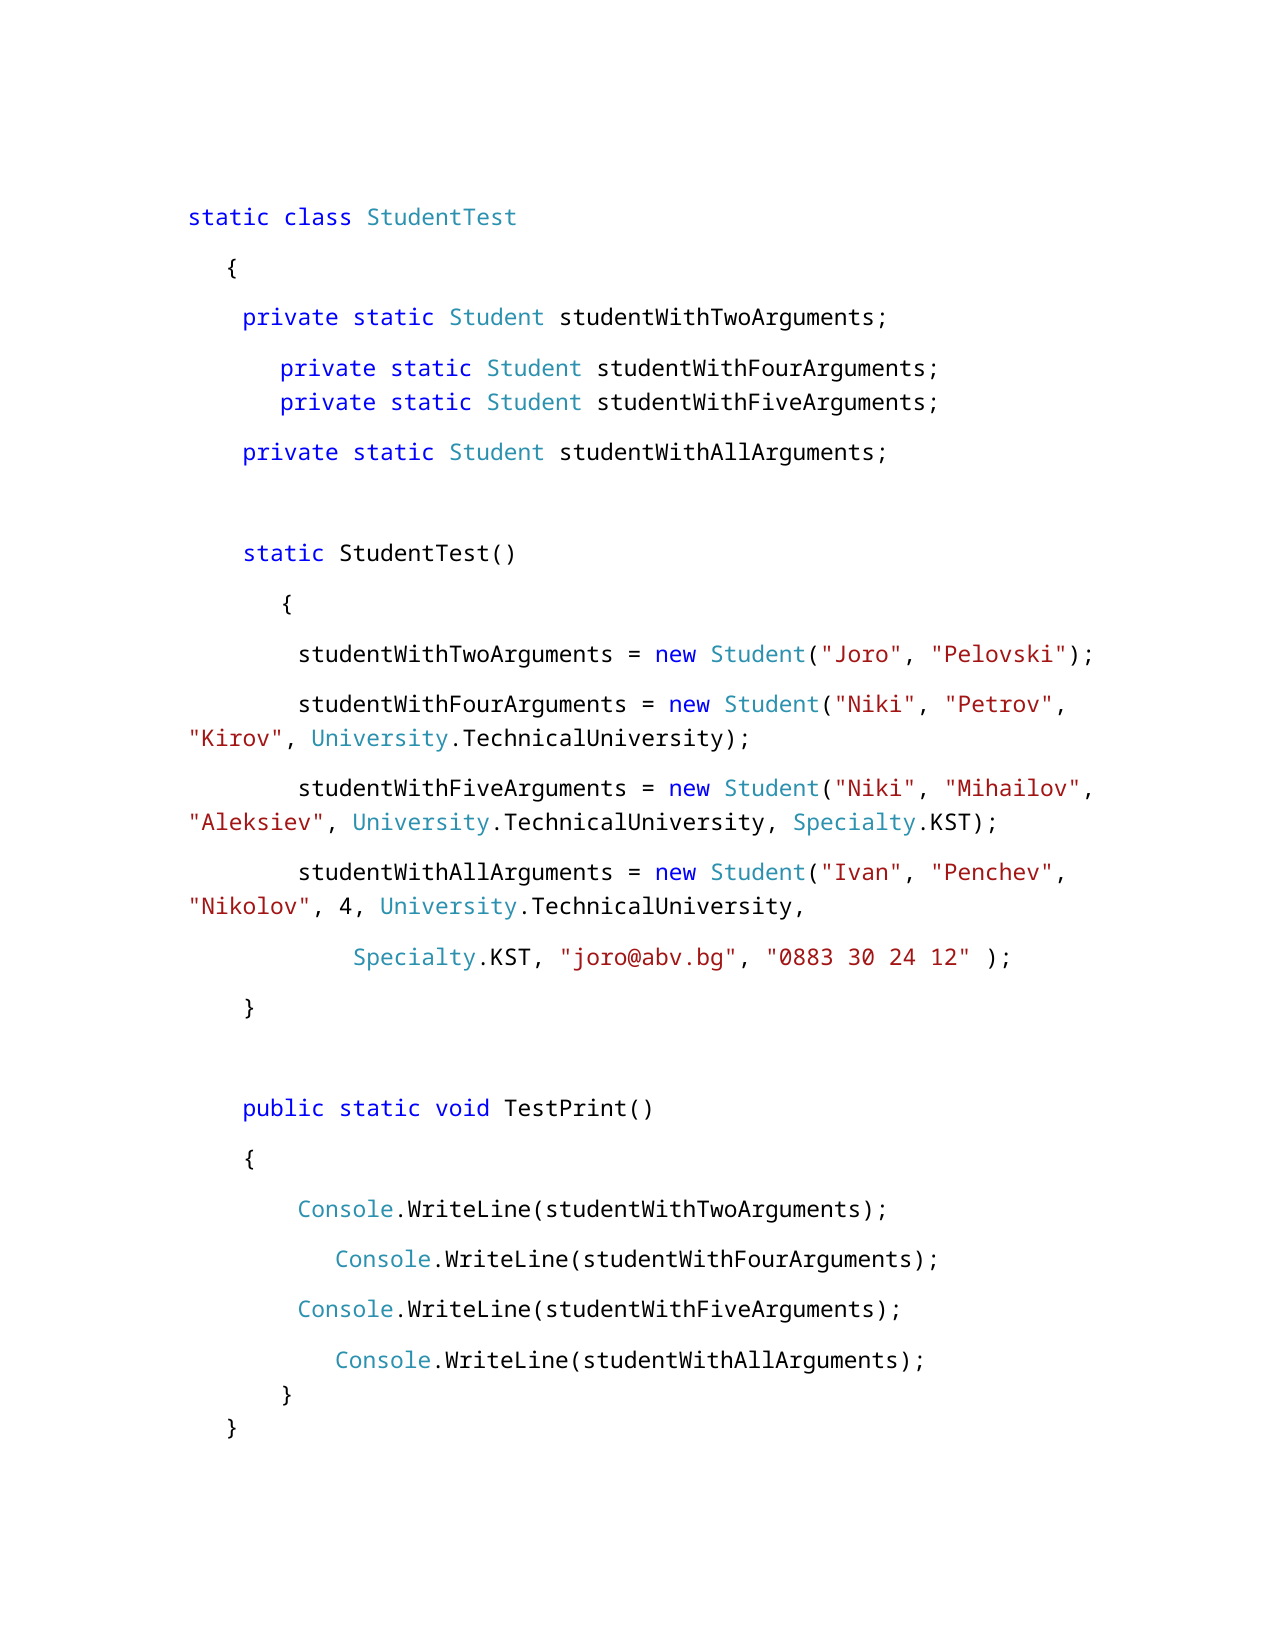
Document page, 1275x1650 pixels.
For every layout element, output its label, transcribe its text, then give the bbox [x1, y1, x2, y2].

text studentWithFiveArguments = new Student("Niki", "Mihailov", "Aleksiev", University.TechnicalUniversity, Specialty.KST); [187, 772, 1125, 837]
text } [187, 991, 1125, 1022]
text static StudentTest() [187, 537, 1125, 568]
text studentWithTwoArguments = new Student("Joro", "Pelovski"); [187, 637, 1125, 669]
text studentWithFourArguments = new Student("Niki", "Petrov", "Kirov", University.TechnicalUniversity); [187, 688, 1125, 753]
text Console.WriteLine(studentWithFiveArguments); [187, 1293, 1125, 1324]
list Console.WriteLine(studentWithFourArguments); [225, 1243, 1125, 1274]
text { [187, 1142, 1125, 1173]
text Console.WriteLine(studentWithTwoArguments); [187, 1192, 1125, 1224]
text private static Student studentWithAllArguments; [187, 436, 1125, 467]
text studentWithAllArguments = new Student("Ivan", "Penchev", "Nikolov", 4, University.TechnicalUniversity, [187, 856, 1125, 921]
list private static Student studentWithFourArguments; [225, 352, 1125, 383]
text public static void TestPrint() [187, 1092, 1125, 1123]
text private static Student studentWithTwoArguments; [187, 301, 1125, 332]
list Console.WriteLine(studentWithAllArguments); [225, 1344, 1125, 1375]
list { [225, 251, 1125, 282]
text static class StudentTest [187, 200, 1125, 232]
list { [225, 587, 1125, 618]
text Specialty.KST, "joro@abv.bg", "0883 30 24 12" ); [187, 940, 1125, 972]
list private static Student studentWithFiveArguments; [225, 385, 1125, 417]
list } [225, 1377, 1125, 1409]
list } [225, 1411, 1125, 1442]
